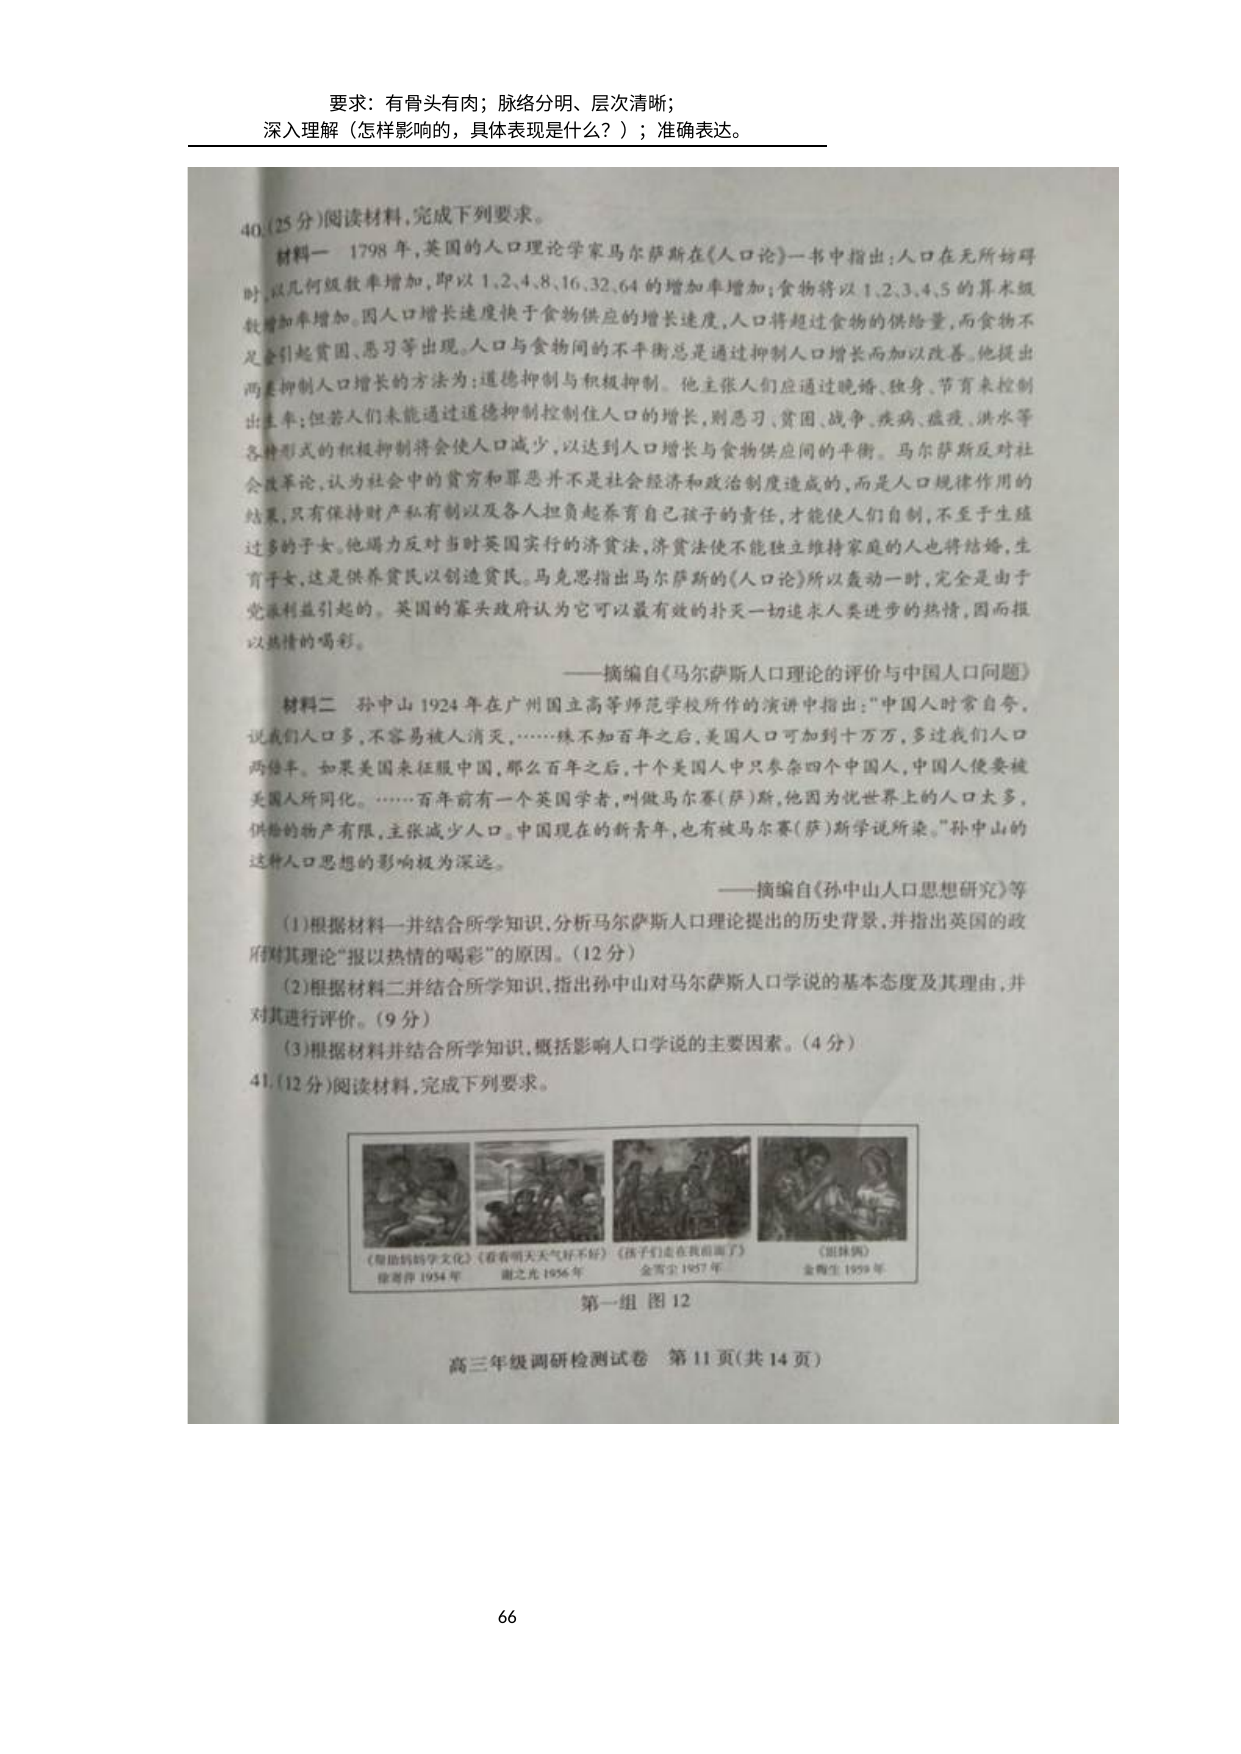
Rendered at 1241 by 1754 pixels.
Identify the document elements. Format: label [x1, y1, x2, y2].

picture [187, 167, 1119, 1424]
